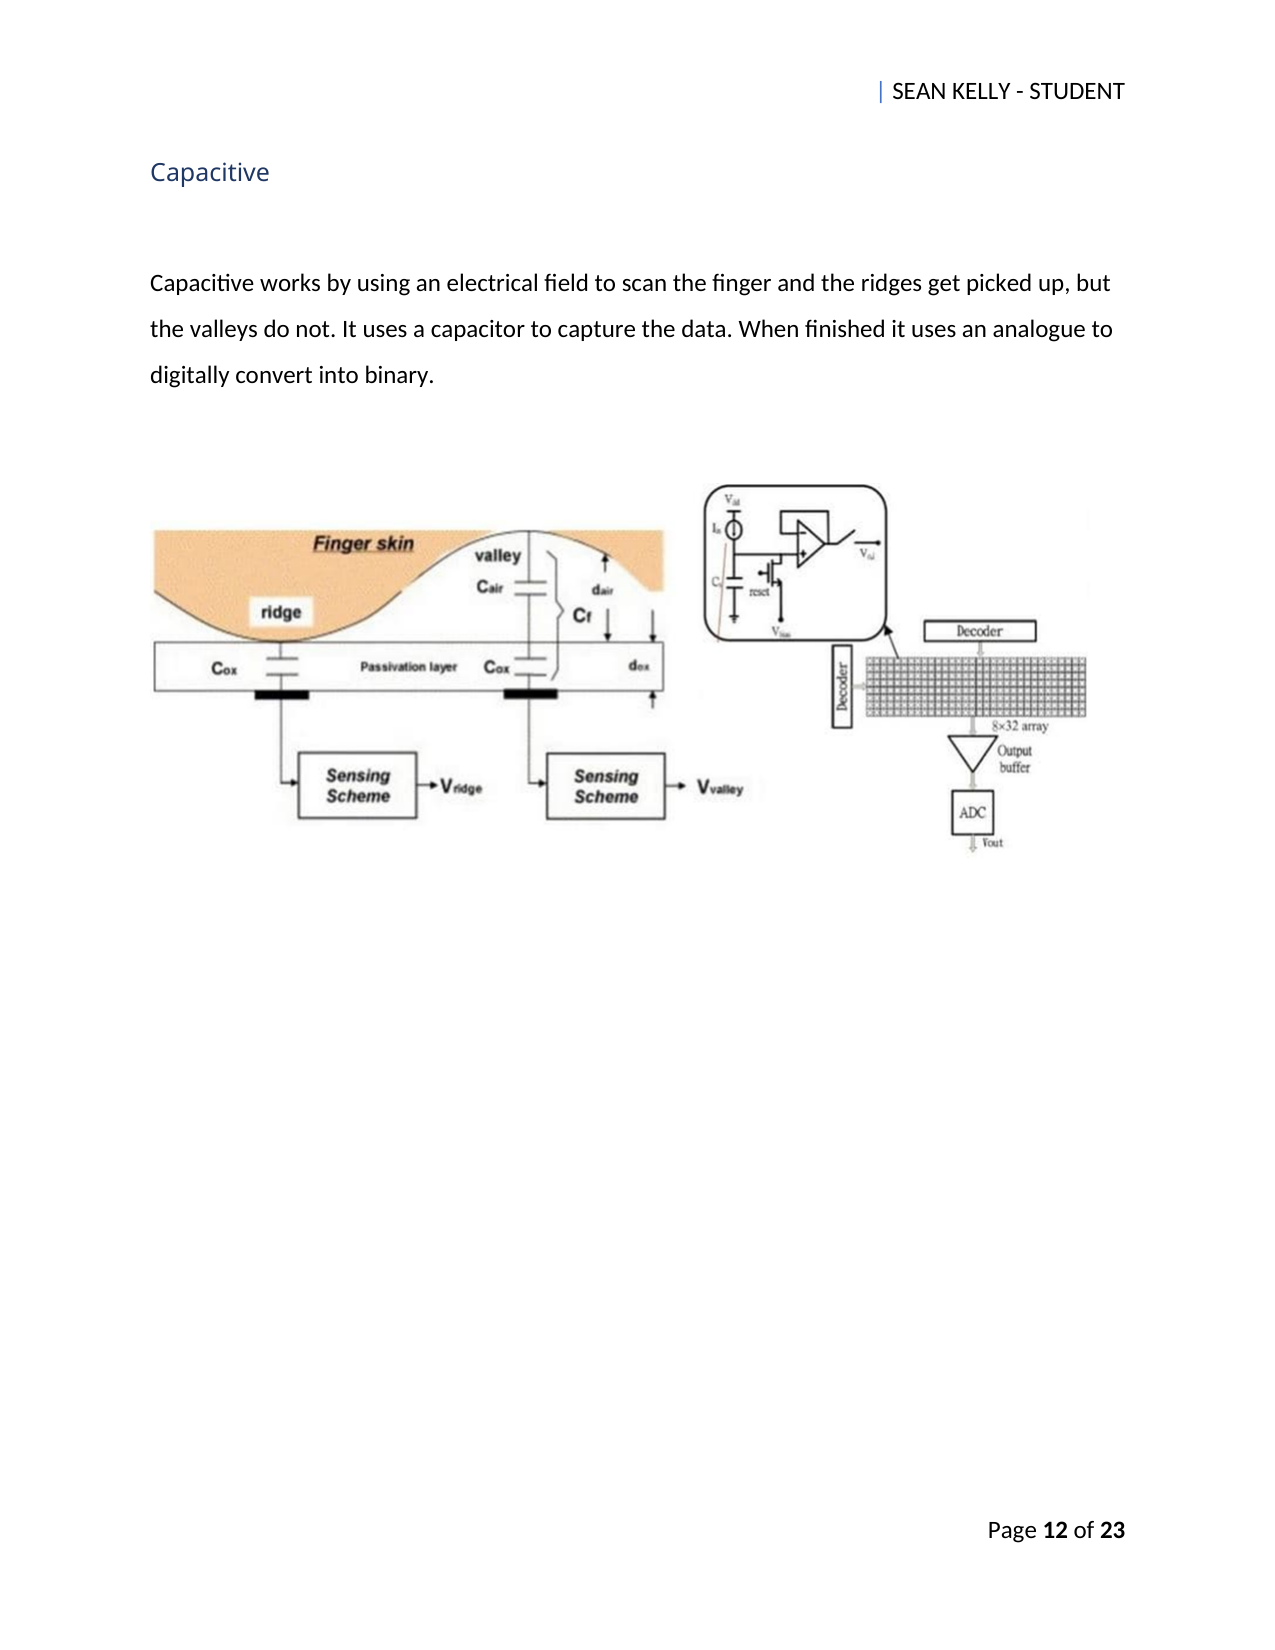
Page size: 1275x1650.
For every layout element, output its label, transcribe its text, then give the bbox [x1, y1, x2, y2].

picture [150, 483, 1090, 861]
subtitle Capacitive [150, 154, 1125, 188]
text Capacitive works by using an electrical field to scan the finger and the ridges get picked up, but the valleys do not. It uses a capacitor to capture the data. When finished it uses an analogue to digitally convert into binary. [150, 268, 1125, 389]
